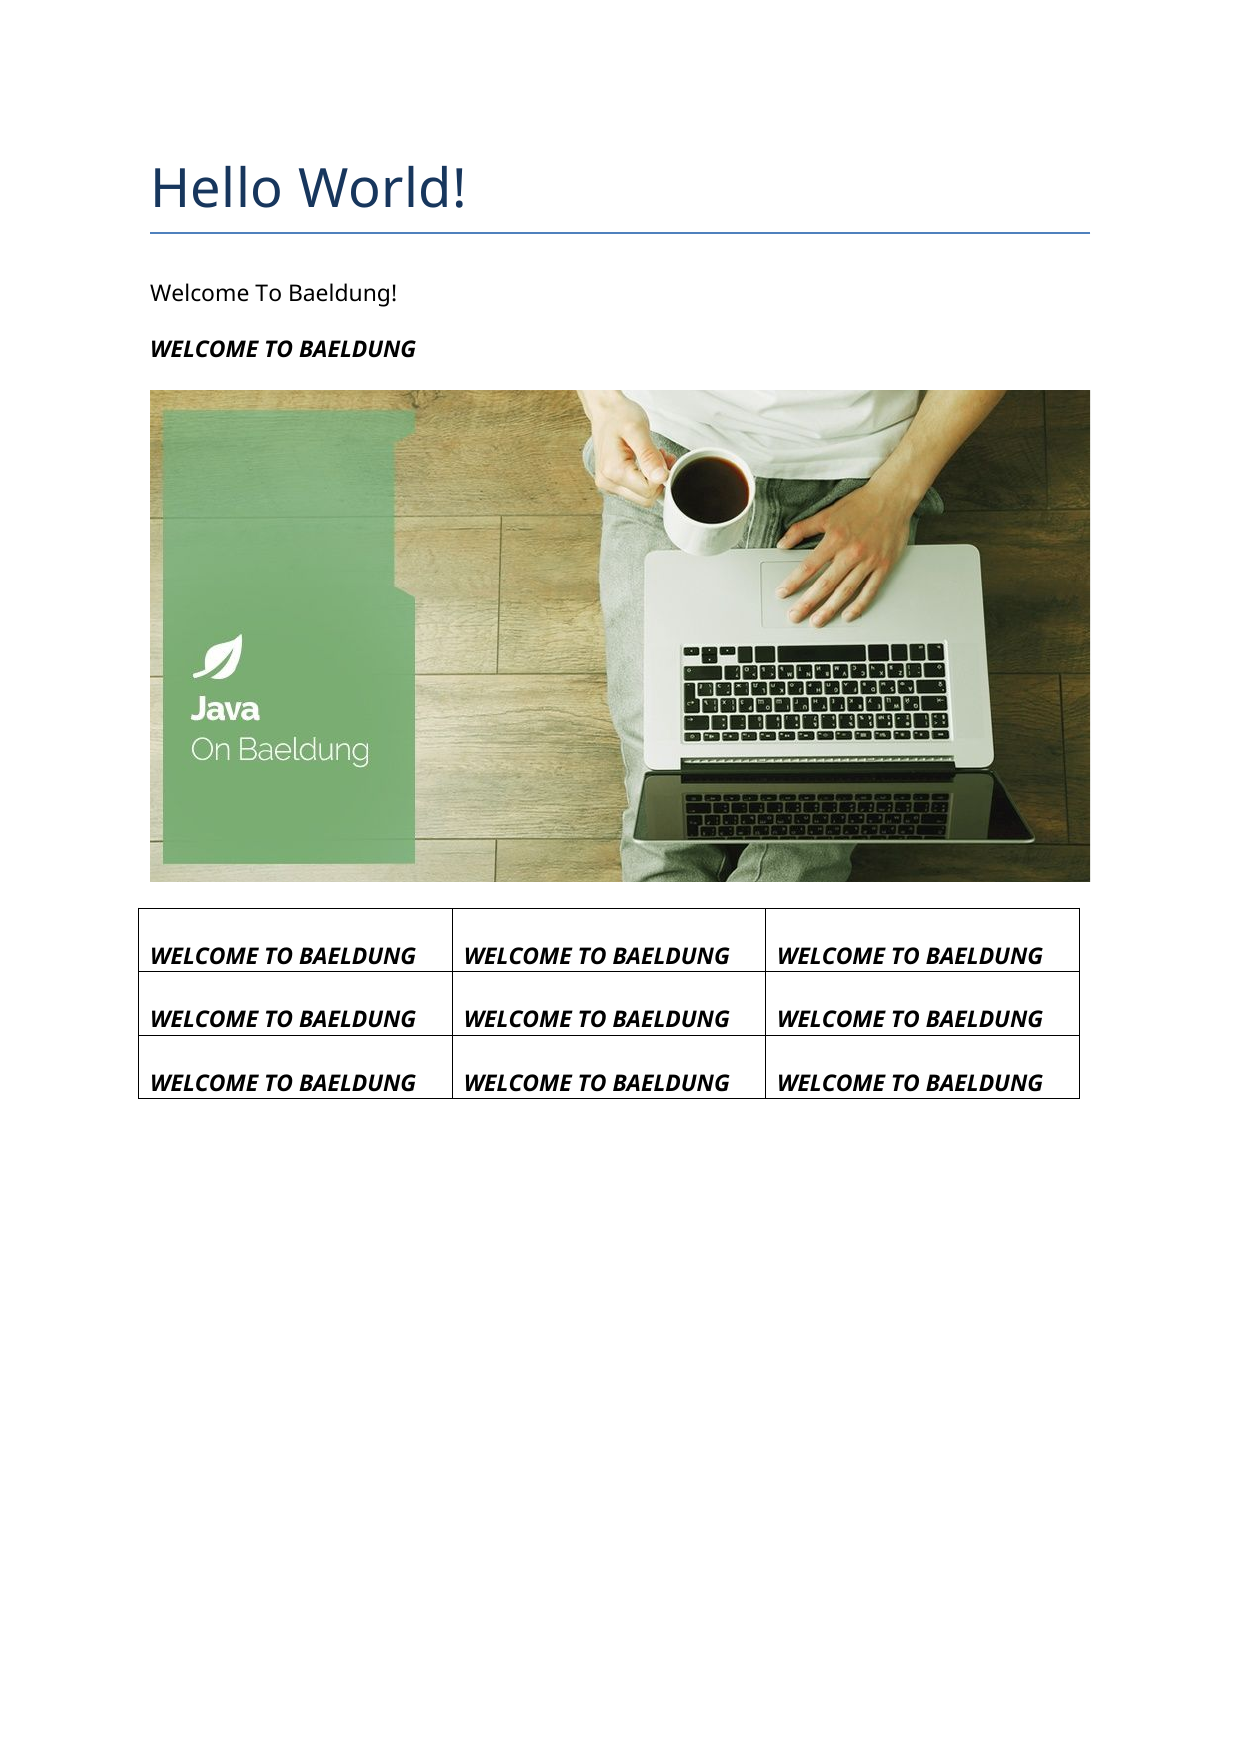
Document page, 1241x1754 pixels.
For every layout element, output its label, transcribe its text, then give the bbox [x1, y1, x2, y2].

table_cell Welcome To Baeldung [139, 1036, 452, 1098]
text Welcome To Baeldung! [150, 276, 1090, 308]
table_cell Welcome To Baeldung [766, 972, 1079, 1034]
table_cell Welcome To Baeldung [453, 972, 765, 1034]
table_cell Welcome To Baeldung [766, 1036, 1079, 1098]
title Hello World! [150, 150, 1090, 232]
table_header Welcome To Baeldung [766, 909, 1079, 971]
table_header Welcome To Baeldung [453, 909, 765, 971]
table_cell Welcome To Baeldung [139, 972, 452, 1034]
table_header Welcome To Baeldung [139, 909, 452, 971]
table_cell Welcome To Baeldung [453, 1036, 765, 1098]
picture [150, 390, 1091, 882]
text Welcome To Baeldung [150, 333, 1090, 364]
